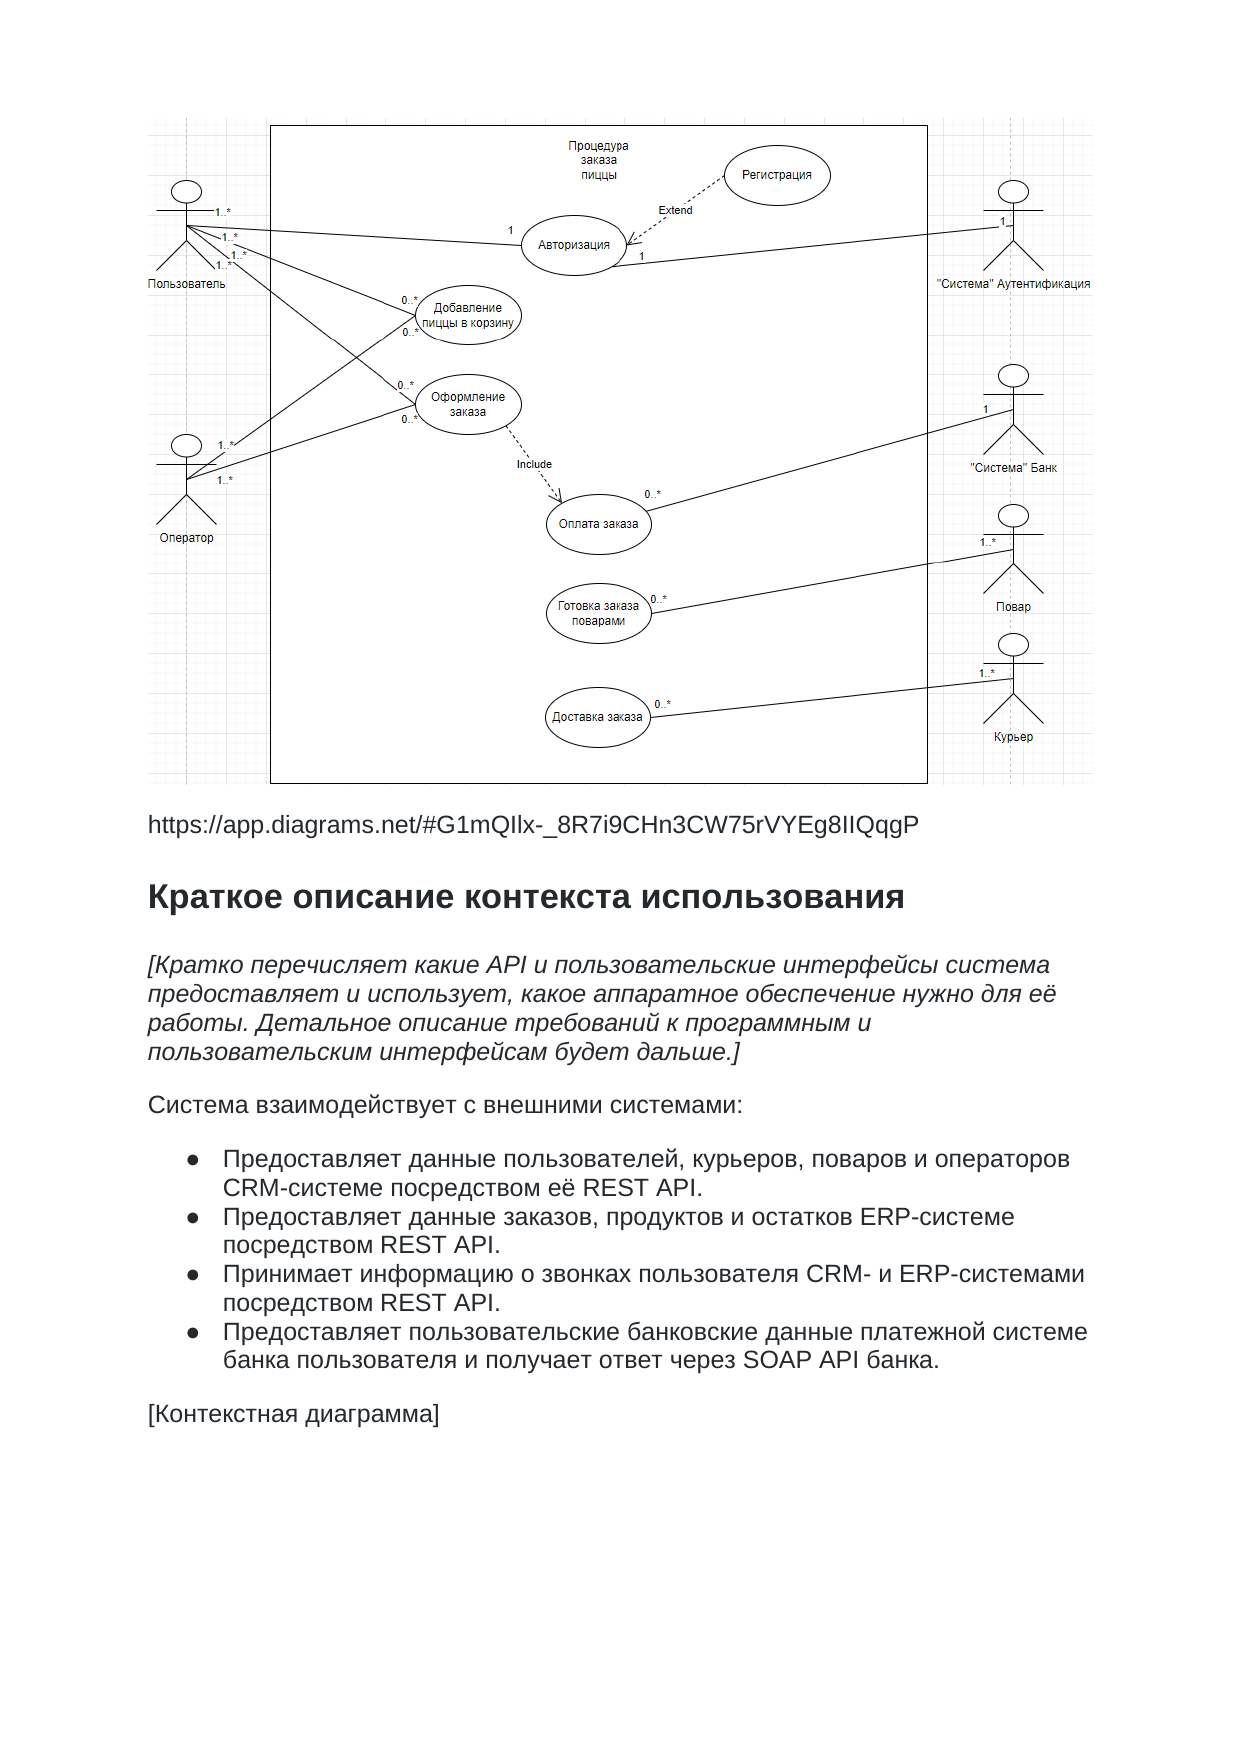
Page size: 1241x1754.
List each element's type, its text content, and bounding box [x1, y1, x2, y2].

list Предоставляет пользовательские банковские данные платежной системе банка пользователя и получает ответ через SOAP API банка. [185, 1317, 1093, 1374]
list Принимает информацию о звонках пользователя CRM- и ERP-системами посредством REST API. [185, 1259, 1093, 1317]
list Предоставляет данные заказов, продуктов и остатков ERP-системе посредством REST API. [185, 1202, 1093, 1259]
text Система взаимодействует с внешними системами: [148, 1090, 1093, 1119]
text https://app.diagrams.net/#G1mQIlx-_8R7i9CHn3CW75rVYEg8IIQqgP [148, 810, 1093, 838]
subtitle Краткое описание контекста использования [148, 876, 1093, 916]
list Предоставляет данные пользователей, курьеров, поваров и операторов CRM-системе посредством её REST API. [185, 1144, 1093, 1202]
picture [147, 118, 1093, 785]
text [Кратко перечисляет какие API и пользовательские интерфейсы система предоставляет и использует, какое аппаратное обеспечение нужно для её работы. Детальное описание требований к программным и пользовательским интерфейсам будет дальше.] [148, 950, 1093, 1065]
text [Контекстная диаграмма] [148, 1399, 1093, 1428]
